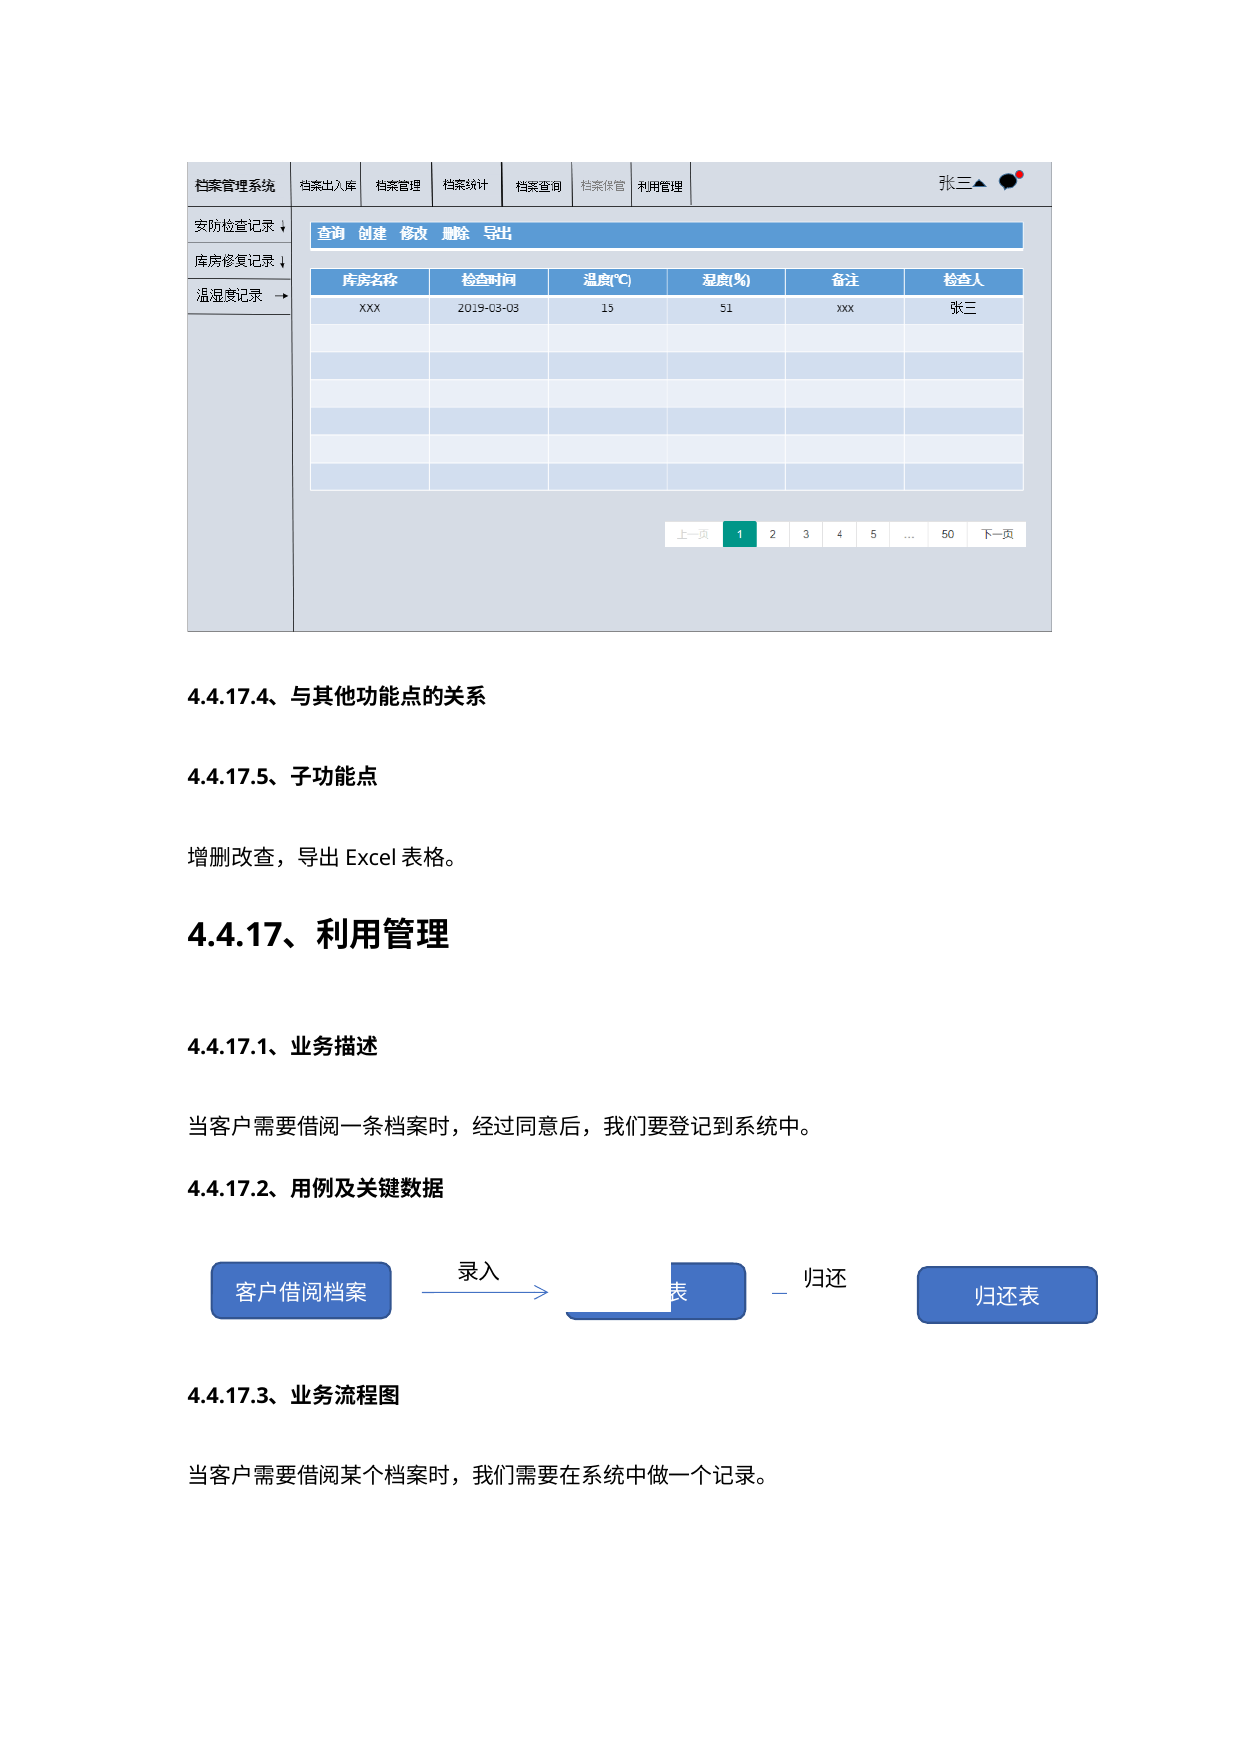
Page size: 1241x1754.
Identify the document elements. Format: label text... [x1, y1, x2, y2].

subtitle 4.4.17.2、用例及关键数据 [187, 1171, 1053, 1203]
text 当客户需要借阅一条档案时，经过同意后，我们要登记到系统中。 [187, 1109, 1053, 1141]
subtitle 4.4.17.4、与其他功能点的关系 [187, 679, 1053, 711]
subtitle 4.4.17、利用管理 [187, 899, 1053, 964]
text 当客户需要借阅某个档案时，我们需要在系统中做一个记录。 [187, 1458, 1053, 1491]
subtitle 4.4.17.5、子功能点 [187, 759, 1053, 792]
picture [187, 162, 1052, 632]
subtitle 4.4.17.3、业务流程图 [187, 1378, 1053, 1410]
subtitle 4.4.17.1、业务描述 [187, 1028, 1053, 1061]
text 增删改查，导出Excel表格。 [187, 839, 1053, 872]
